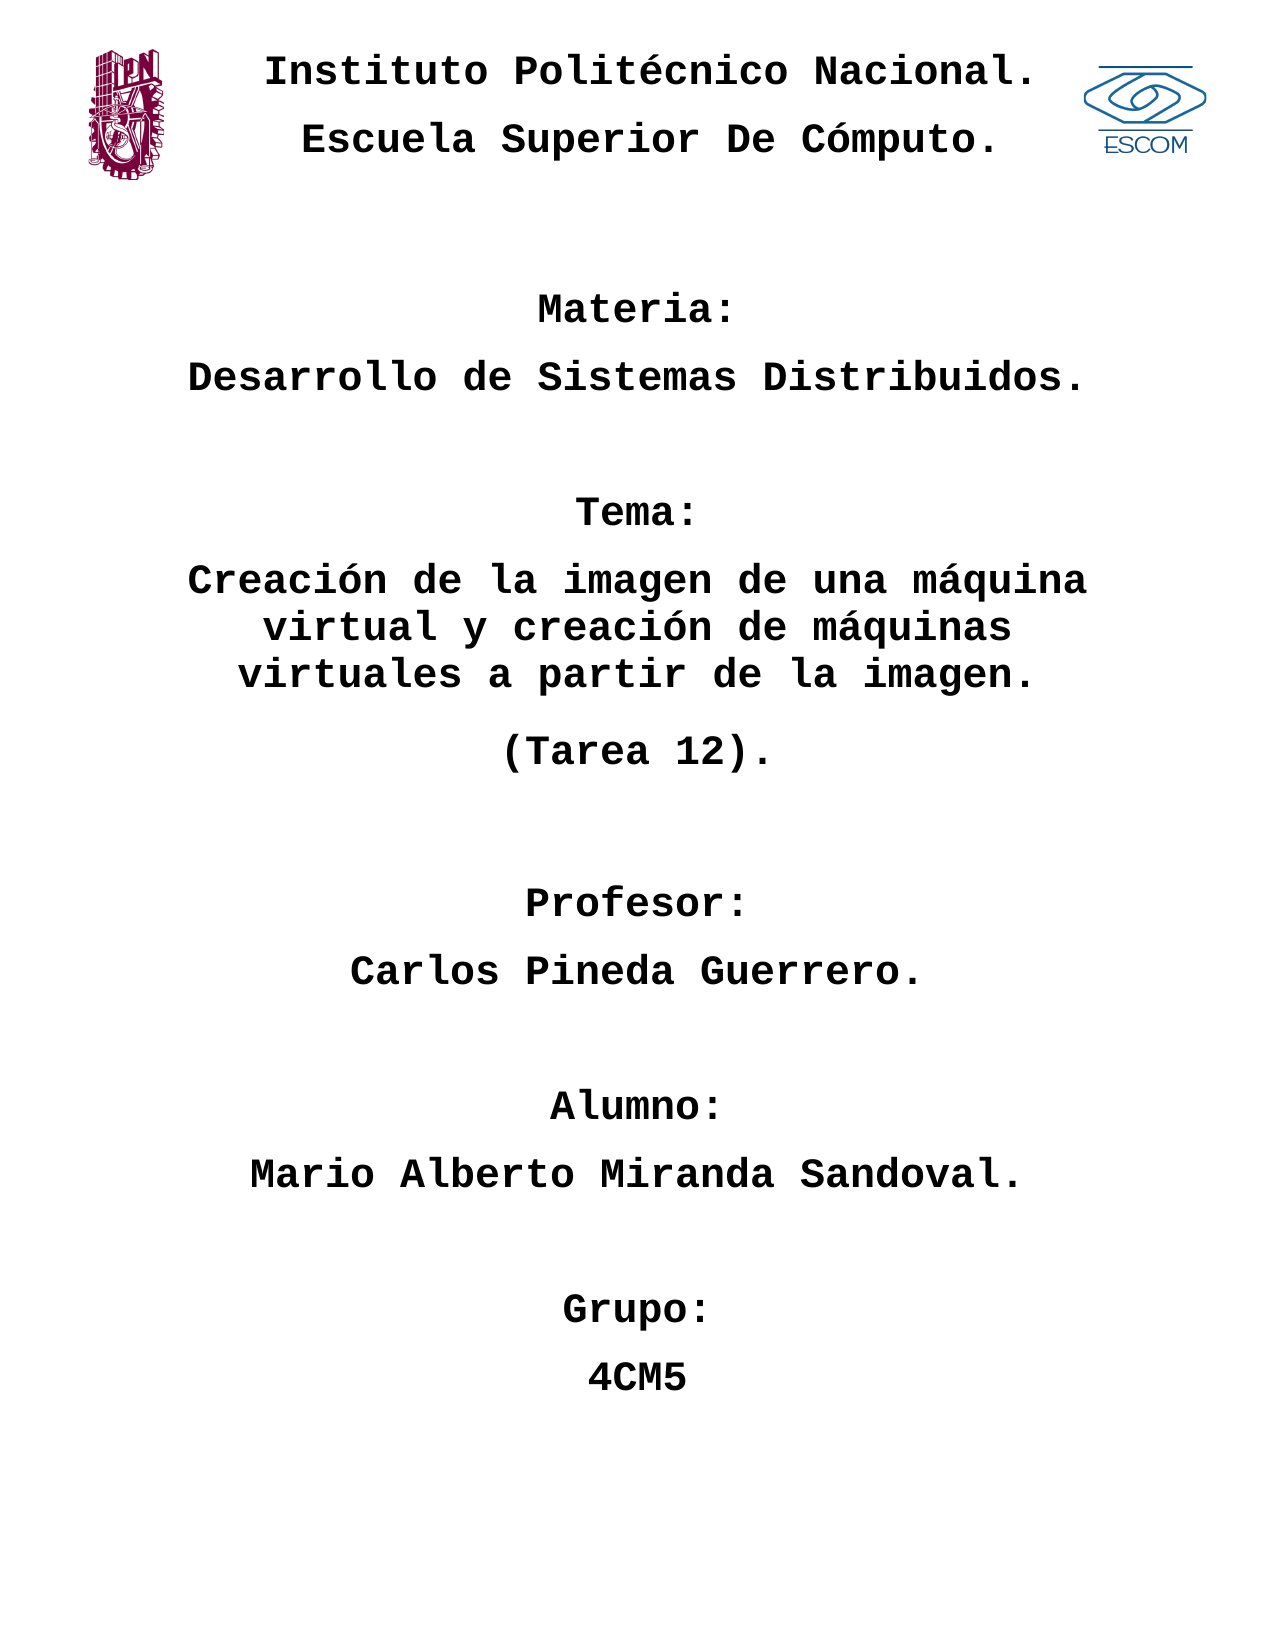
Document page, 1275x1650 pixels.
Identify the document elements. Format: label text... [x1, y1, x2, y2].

text Alumno: [177, 1085, 1098, 1132]
text Desarrollo de Sistemas Distribuidos. [177, 356, 1098, 403]
picture [1083, 66, 1207, 153]
picture [88, 49, 164, 180]
text Grupo: [177, 1288, 1098, 1335]
text Carlos Pineda Guerrero. [177, 950, 1098, 997]
text Mario Alberto Miranda Sandoval. [177, 1152, 1098, 1200]
text Tema: [177, 491, 1098, 538]
text Materia: [177, 288, 1098, 335]
text (Tarea 12). [177, 729, 1098, 777]
text 4CM5 [177, 1355, 1098, 1402]
text Profesor: [177, 882, 1098, 929]
text Creación de la imagen de una máquina virtual y creación de máquinas virtuales a partir de la imagen. [177, 559, 1098, 700]
